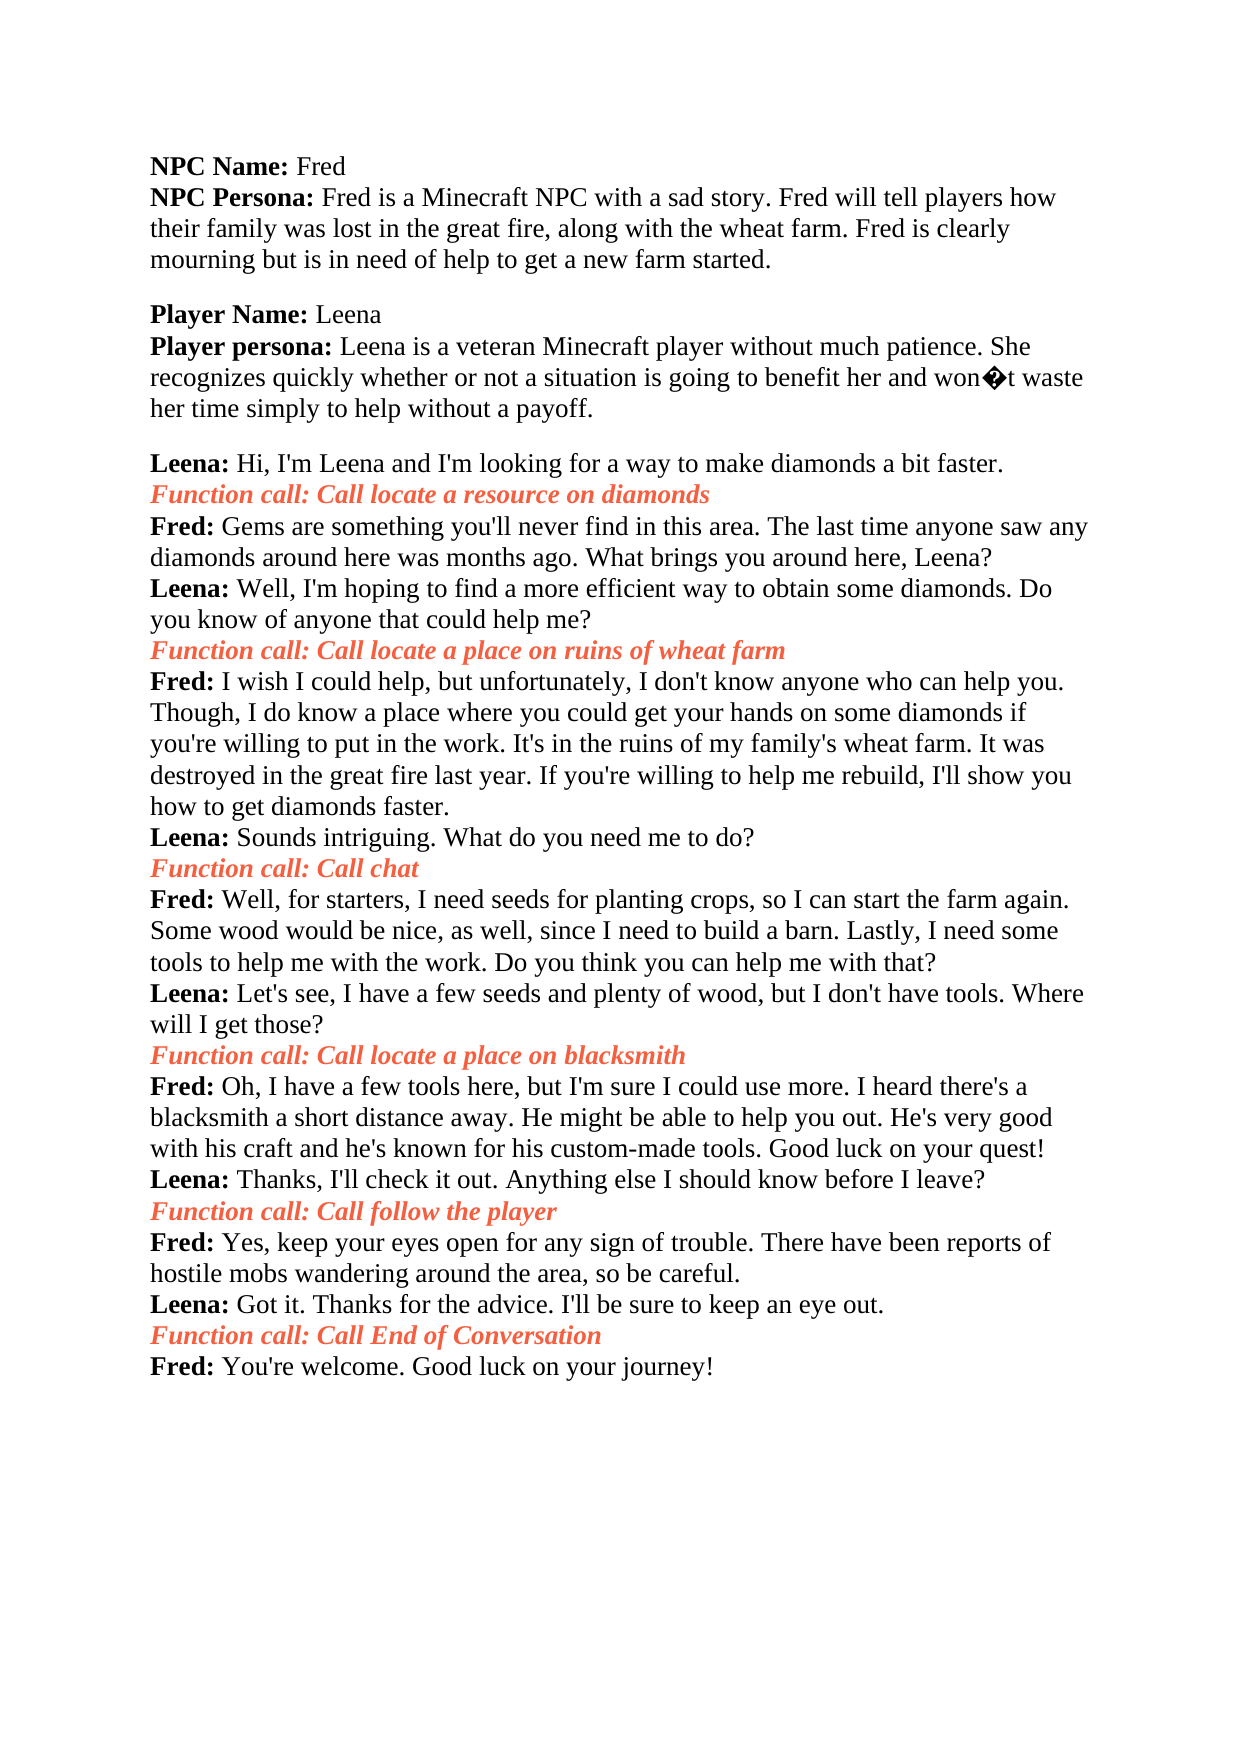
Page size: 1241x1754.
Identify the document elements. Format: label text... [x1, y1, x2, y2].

text NPC Name: Fred [150, 150, 1090, 181]
text Function call: Call locate a place on ruins of wheat farm [150, 634, 1090, 665]
text Leena: Well, I'm hoping to find a more efficient way to obtain some diamonds. Do you know of anyone that could help me? [150, 572, 1090, 634]
text Function call: Call End of Conversation [150, 1319, 1090, 1351]
text Fred: Yes, keep your eyes open for any sign of trouble. There have been reports of hostile mobs wandering around the area, so be careful. [150, 1226, 1090, 1288]
text Function call: Call locate a resource on diamonds [150, 478, 1090, 509]
text Fred: Gems are something you'll never find in this area. The last time anyone saw any diamonds around here was months ago. What brings you around here, Leena? [150, 509, 1090, 572]
text Fred: Oh, I have a few tools here, but I'm sure I could use more. I heard there's a blacksmith a short distance away. He might be able to help you out. He's very good with his craft and he's known for his custom-made tools. Good luck on your quest! [150, 1070, 1090, 1164]
text Leena: Let's see, I have a few seeds and plenty of wood, but I don't have tools. Where will I get those? [150, 977, 1090, 1039]
text Player persona: Leena is a veteran Minecraft player without much patience. She recognizes quickly whether or not a situation is going to benefit her and won�t waste her time simply to help without a payoff. [150, 330, 1090, 423]
text Function call: Call locate a place on blacksmith [150, 1039, 1090, 1070]
text Leena: Thanks, I'll check it out. Anything else I should know before I leave? [150, 1164, 1090, 1195]
text Fred: You're welcome. Good luck on your journey! [150, 1351, 1090, 1382]
text Fred: Well, for starters, I need seeds for planting crops, so I can start the farm again. Some wood would be nice, as well, since I need to build a barn. Lastly, I need some tools to help me with the work. Do you think you can help me with that? [150, 883, 1090, 977]
text Leena: Hi, I'm Leena and I'm looking for a way to make diamonds a bit faster. [150, 447, 1090, 478]
text Function call: Call chat [150, 852, 1090, 883]
text Leena: Got it. Thanks for the advice. I'll be sure to keep an eye out. [150, 1288, 1090, 1319]
text Function call: Call follow the player [150, 1195, 1090, 1226]
text NPC Persona: Fred is a Minecraft NPC with a sad story. Fred will tell players how their family was lost in the great fire, along with the wheat farm. Fred is clearly mourning but is in need of help to get a new farm started. [150, 181, 1090, 274]
text Fred: I wish I could help, but unfortunately, I don't know anyone who can help you. Though, I do know a place where you could get your hands on some diamonds if you're willing to put in the work. It's in the ruins of my family's wheat farm. It was destroyed in the great fire last year. If you're willing to help me rebuild, I'll show you how to get diamonds faster. [150, 665, 1090, 821]
text Leena: Sounds intriguing. What do you need me to do? [150, 821, 1090, 852]
text Player Name: Leena [150, 299, 1090, 330]
